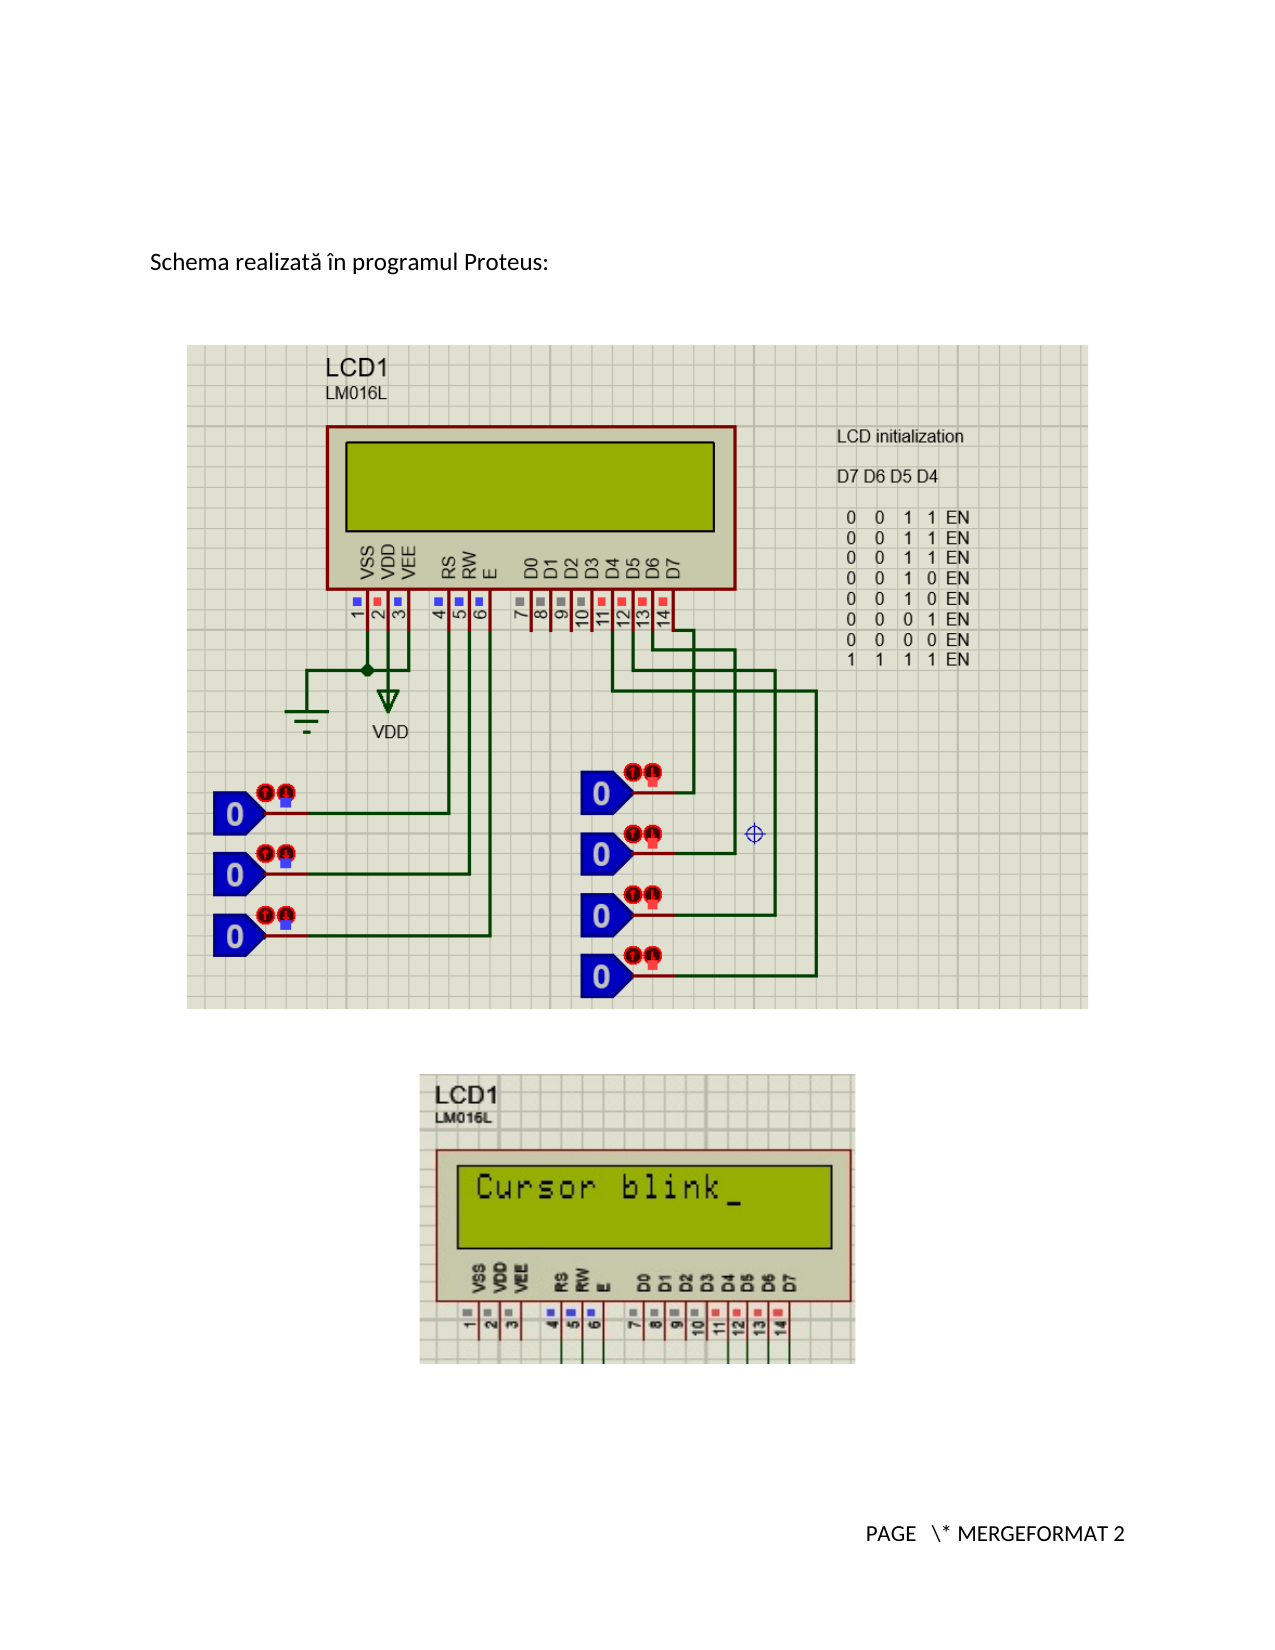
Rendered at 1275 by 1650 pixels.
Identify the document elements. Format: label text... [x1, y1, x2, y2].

text Schema realizată în programul Proteus: [150, 246, 1125, 277]
picture [419, 1074, 856, 1364]
picture [186, 345, 1089, 1009]
